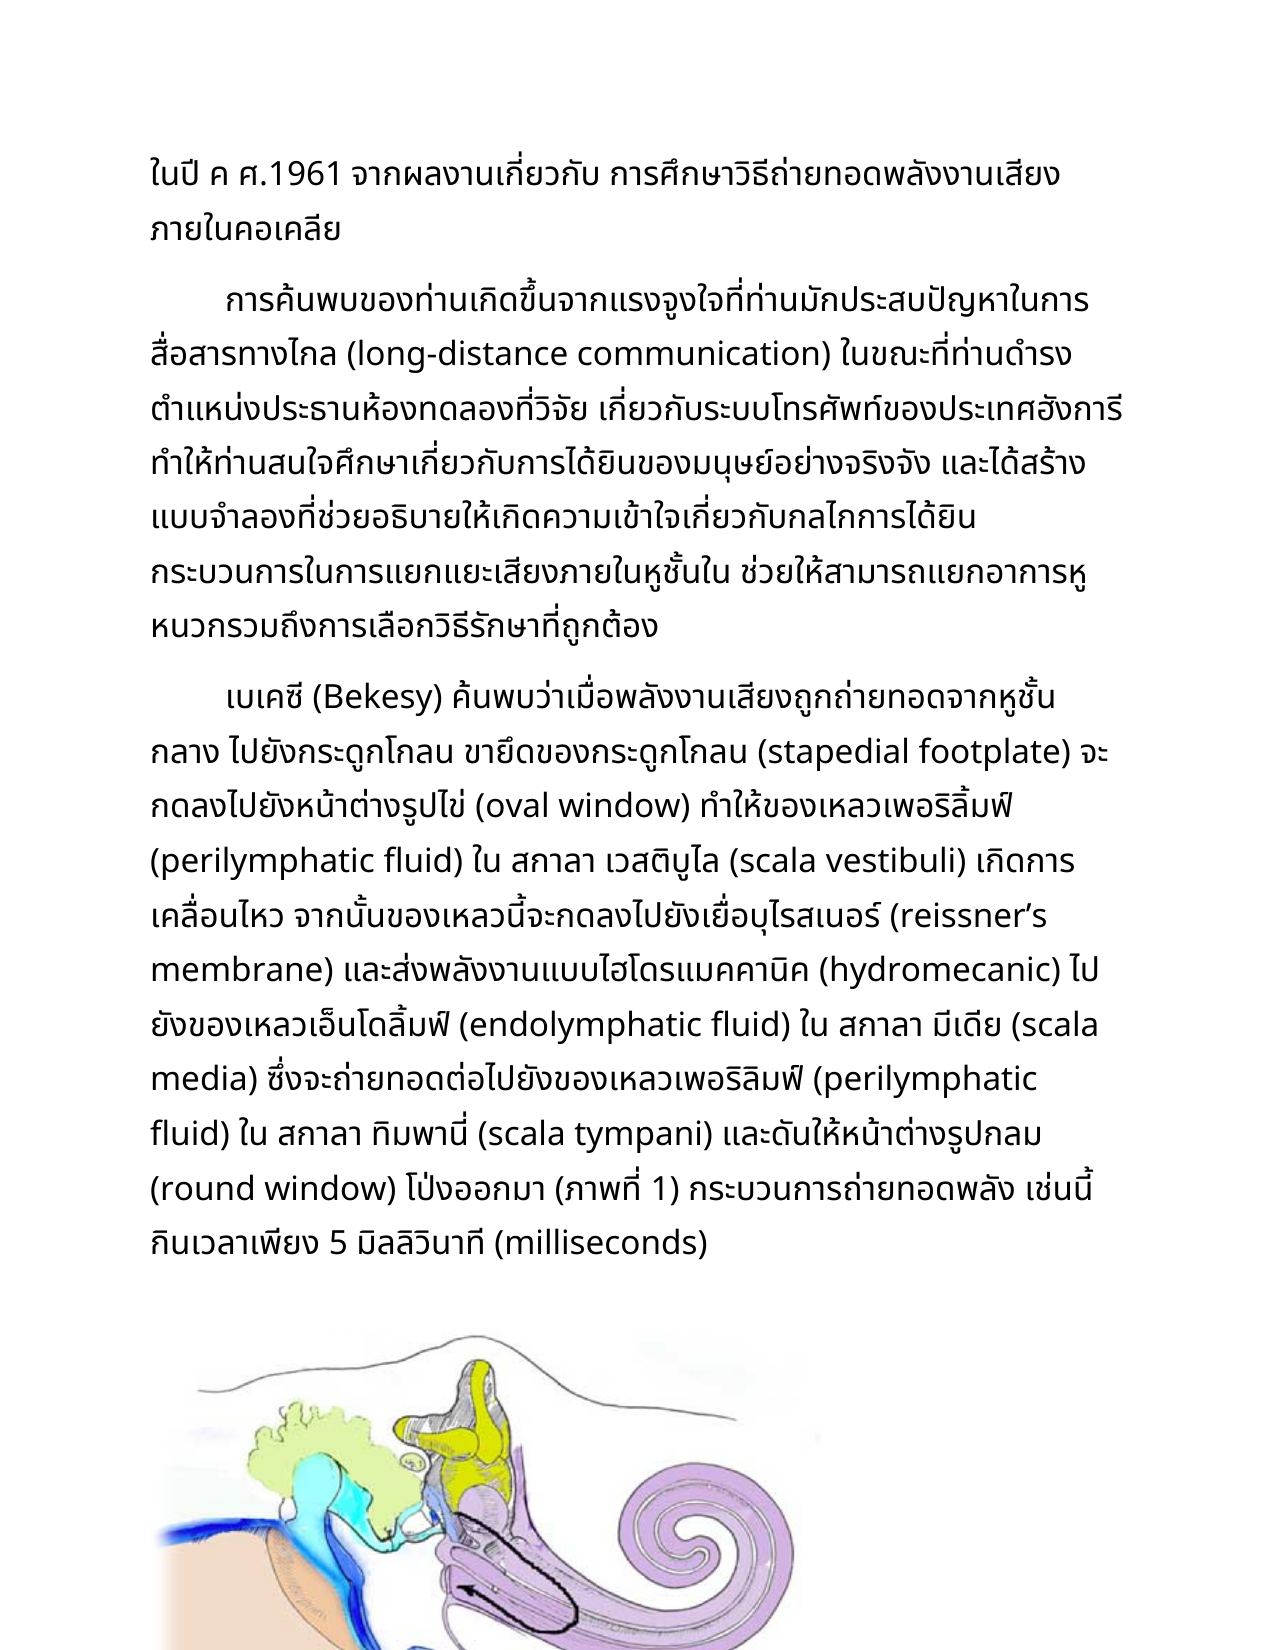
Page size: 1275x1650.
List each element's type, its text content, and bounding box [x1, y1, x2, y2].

text เบเคซี (Bekesy) ค้นพบว่าเมื่อพลังงานเสียงถูกถ่ายทอดจากหูชั้นกลาง ไปยังกระดูกโกลน ขายึดของกระดูกโกลน (stapedial footplate) จะกดลงไปยังหน้าต่างรูปไข่ (oval window) ทำให้ของเหลวเพอริลิ้มฟ์ (perilymphatic fluid) ใน สกาลา เวสติบูไล (scala vestibuli) เกิดการเคลื่อนไหว จากนั้นของเหลวนี้จะกดลงไปยังเยื่อบุไรสเนอร์ (reissner’s membrane) และส่งพลังงานแบบไฮโดรแมคคานิค (hydromecanic) ไปยังของเหลวเอ็นโดลิ้มฟ์ (endolymphatic fluid) ใน สกาลา มีเดีย (scala media) ซึ่งจะถ่ายทอดต่อไปยังของเหลวเพอริลิมฟ์ (perilymphatic fluid) ใน สกาลา ทิมพานี่ (scala tympani) และดันให้หน้าต่างรูปกลม (round window) โป่งออกมา (ภาพที่ 1) กระบวนการถ่ายทอดพลัง เช่นนี้กินเวลาเพียง 5 มิลลิวินาที (milliseconds) [150, 673, 1125, 1269]
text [150, 150, 1125, 255]
picture [179, 1340, 822, 1650]
text การค้นพบของท่านเกิดขึ้นจากแรงจูงใจที่ท่านมักประสบปัญหาในการสื่อสารทางไกล (long-distance communication) ในขณะที่ท่านดำรงตำแหน่งประธานห้องทดลองที่วิจัย เกี่ยวกับระบบโทรศัพท์ของประเทศฮังการี ทำให้ท่านสนใจศึกษาเกี่ยวกับการได้ยินของมนุษย์อย่างจริงจัง และได้สร้างแบบจำลองที่ช่วยอธิบายให้เกิดความเข้าใจเกี่ยวกับกลไกการได้ยินกระบวนการในการแยกแยะเสียงภายในหูชั้นใน ช่วยให้สามารถแยกอาการหูหนวกรวมถึงการเลือกวิธีรักษาที่ถูกต้อง [150, 276, 1125, 652]
